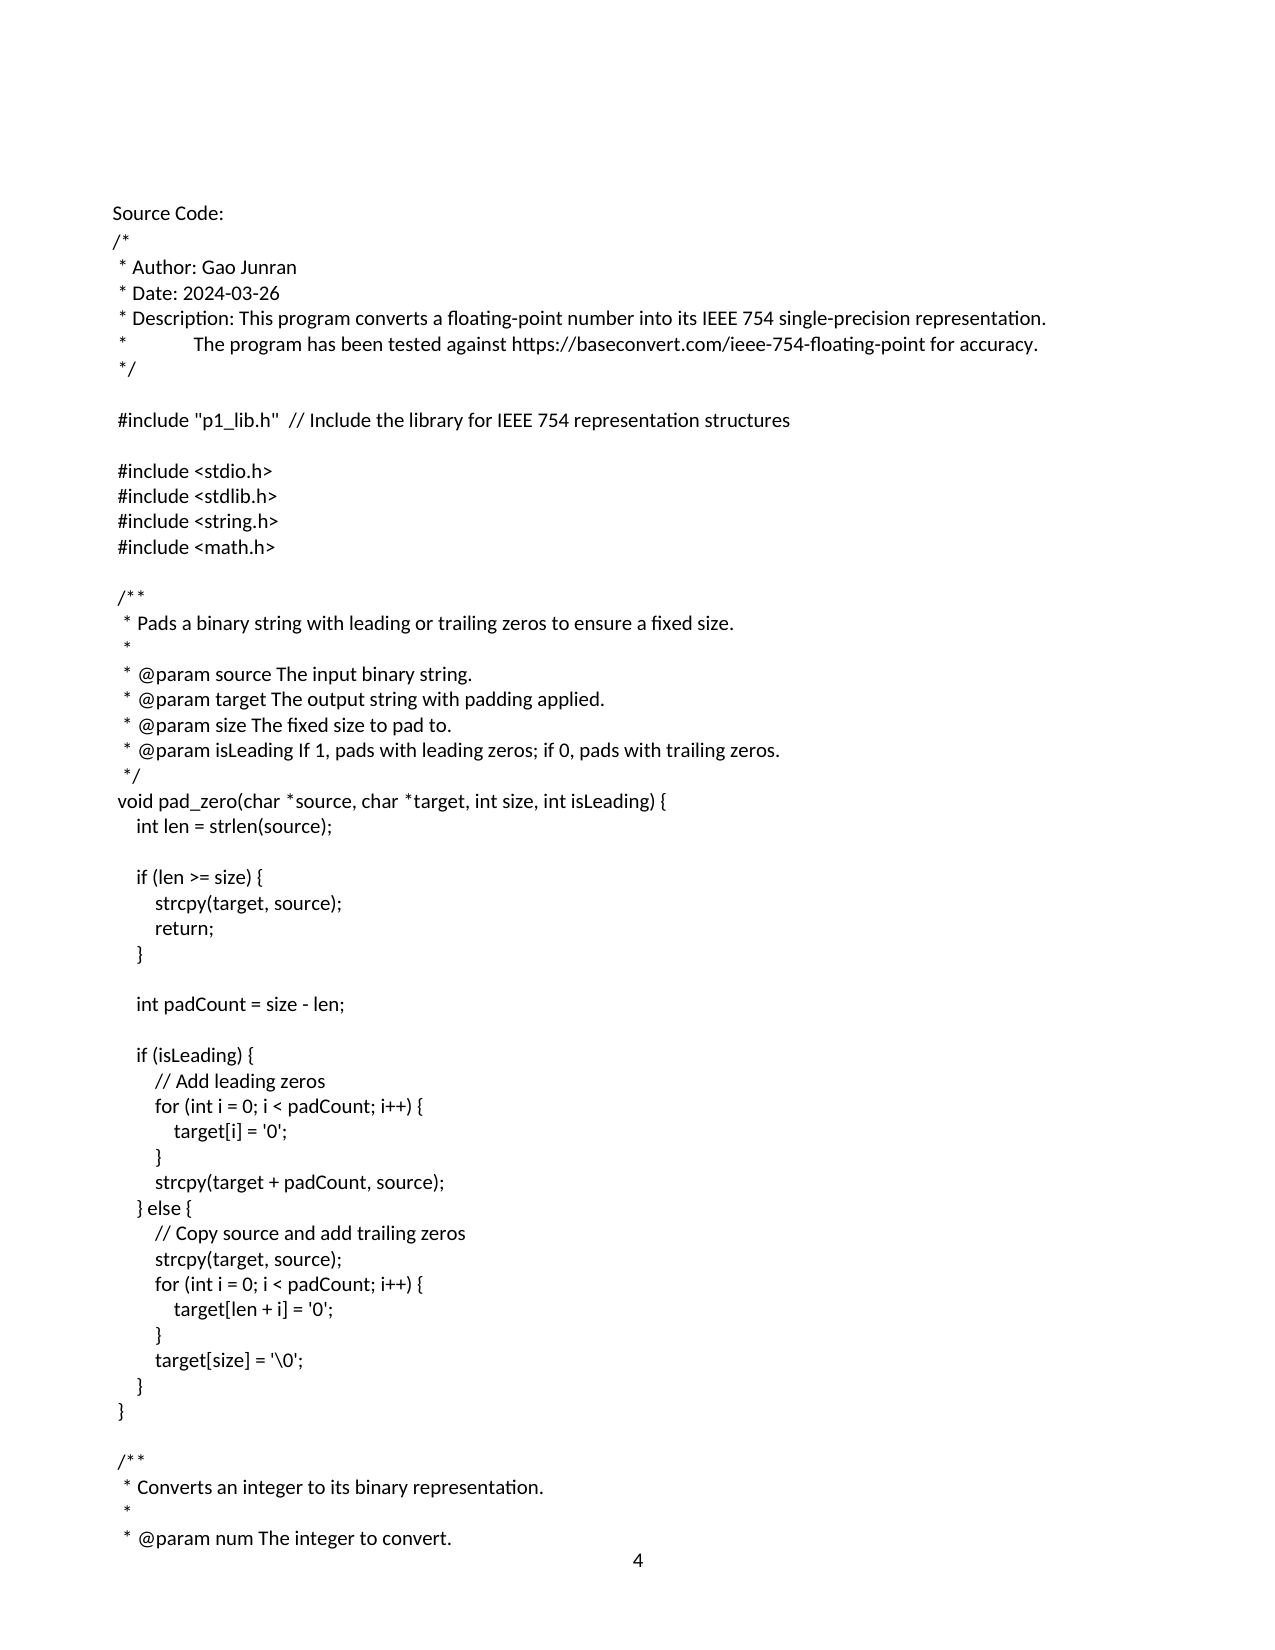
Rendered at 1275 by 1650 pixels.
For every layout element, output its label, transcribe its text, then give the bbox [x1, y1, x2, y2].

text /** [112, 585, 1161, 610]
text * Date: 2024-03-26 [112, 280, 1161, 305]
text } [112, 1144, 1161, 1169]
text } else { [112, 1195, 1161, 1220]
text int len = strlen(source); [112, 814, 1161, 839]
text * @param target The output string with padding applied. [112, 687, 1161, 712]
text target[i] = '0'; [112, 1119, 1161, 1144]
text // Add leading zeros [112, 1068, 1161, 1093]
text */ [112, 763, 1161, 788]
text } [112, 1398, 1161, 1424]
text #include <stdio.h> [112, 458, 1161, 483]
text * The program has been tested against https://baseconvert.com/ieee-754-floating-point for accuracy. [112, 331, 1161, 356]
text target[size] = '\0'; [112, 1347, 1161, 1373]
text * @param source The input binary string. [112, 661, 1161, 687]
text /* [112, 229, 1161, 254]
text /** [112, 1449, 1161, 1474]
text strcpy(target, source); [112, 890, 1161, 915]
text * [112, 636, 1161, 661]
text // Copy source and add trailing zeros [112, 1220, 1161, 1246]
text * Converts an integer to its binary representation. [112, 1474, 1161, 1500]
text * @param size The fixed size to pad to. [112, 712, 1161, 737]
text * Pads a binary string with leading or trailing zeros to ensure a fixed size. [112, 610, 1161, 636]
text if (isLeading) { [112, 1042, 1161, 1068]
text * [112, 1500, 1161, 1525]
text for (int i = 0; i < padCount; i++) { [112, 1271, 1161, 1297]
text target[len + i] = '0'; [112, 1297, 1161, 1322]
text } [112, 1322, 1161, 1347]
text return; [112, 915, 1161, 941]
text #include <stdlib.h> [112, 483, 1161, 509]
text */ [112, 356, 1161, 382]
text * Description: This program converts a floating-point number into its IEEE 754 single-precision representation. [112, 305, 1161, 331]
text #include <math.h> [112, 534, 1161, 559]
text #include <string.h> [112, 509, 1161, 534]
text #include "p1_lib.h" // Include the library for IEEE 754 representation structures [112, 407, 1161, 432]
text } [112, 941, 1161, 966]
text * Author: Gao Junran [112, 254, 1161, 280]
text strcpy(target, source); [112, 1246, 1161, 1271]
text int padCount = size - len; [112, 992, 1161, 1017]
text Source Code: [112, 200, 1161, 225]
text for (int i = 0; i < padCount; i++) { [112, 1093, 1161, 1119]
text * @param num The integer to convert. [112, 1525, 1161, 1551]
text strcpy(target + padCount, source); [112, 1169, 1161, 1195]
text if (len >= size) { [112, 864, 1161, 890]
text void pad_zero(char *source, char *target, int size, int isLeading) { [112, 788, 1161, 814]
text } [112, 1373, 1161, 1398]
text * @param isLeading If 1, pads with leading zeros; if 0, pads with trailing zeros. [112, 737, 1161, 763]
